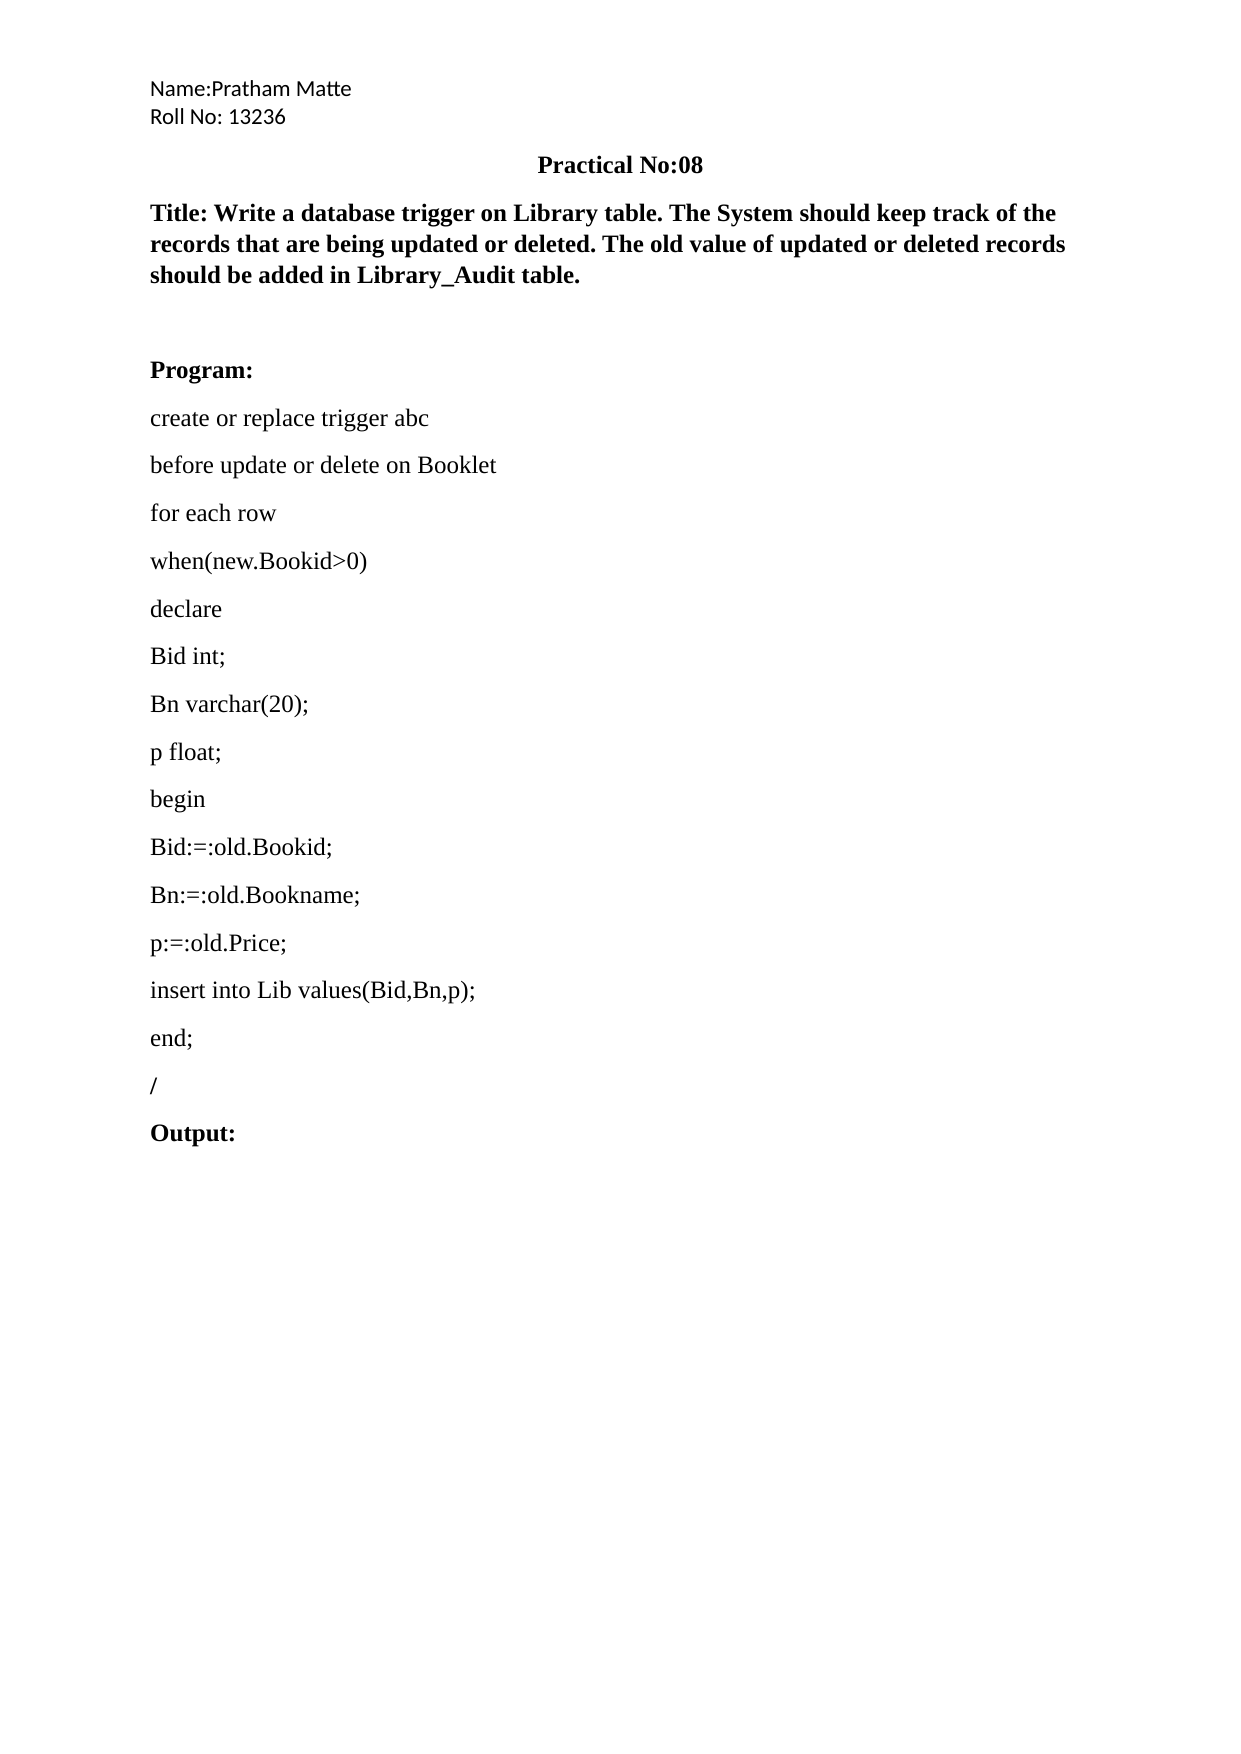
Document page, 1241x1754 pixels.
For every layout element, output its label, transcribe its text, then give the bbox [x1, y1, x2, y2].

text Bn varchar(20); [150, 689, 1090, 718]
text create or replace trigger abc [150, 403, 1090, 432]
text / [150, 1071, 1090, 1099]
text when(new.Bookid>0) [150, 546, 1090, 575]
text Output: [150, 1118, 1090, 1147]
text before update or delete on Booklet [150, 451, 1090, 479]
text begin [150, 784, 1090, 813]
text for each row [150, 498, 1090, 527]
text Bn:=:old.Bookname; [150, 880, 1090, 909]
text Title: Write a database trigger on Library table. The System should keep track of the records that are being updated or deleted. The old value of updated or deleted records should be added in Library_Audit table. [150, 198, 1090, 288]
text p:=:old.Price; [150, 928, 1090, 956]
text insert into Lib values(Bid,Bn,p); [150, 975, 1090, 1004]
text Bid:=:old.Bookid; [150, 832, 1090, 861]
text end; [150, 1023, 1090, 1052]
text Practical No:08 [150, 150, 1090, 179]
text Bid int; [150, 641, 1090, 670]
text declare [150, 594, 1090, 622]
text p float; [150, 737, 1090, 766]
text Program: [150, 355, 1090, 384]
